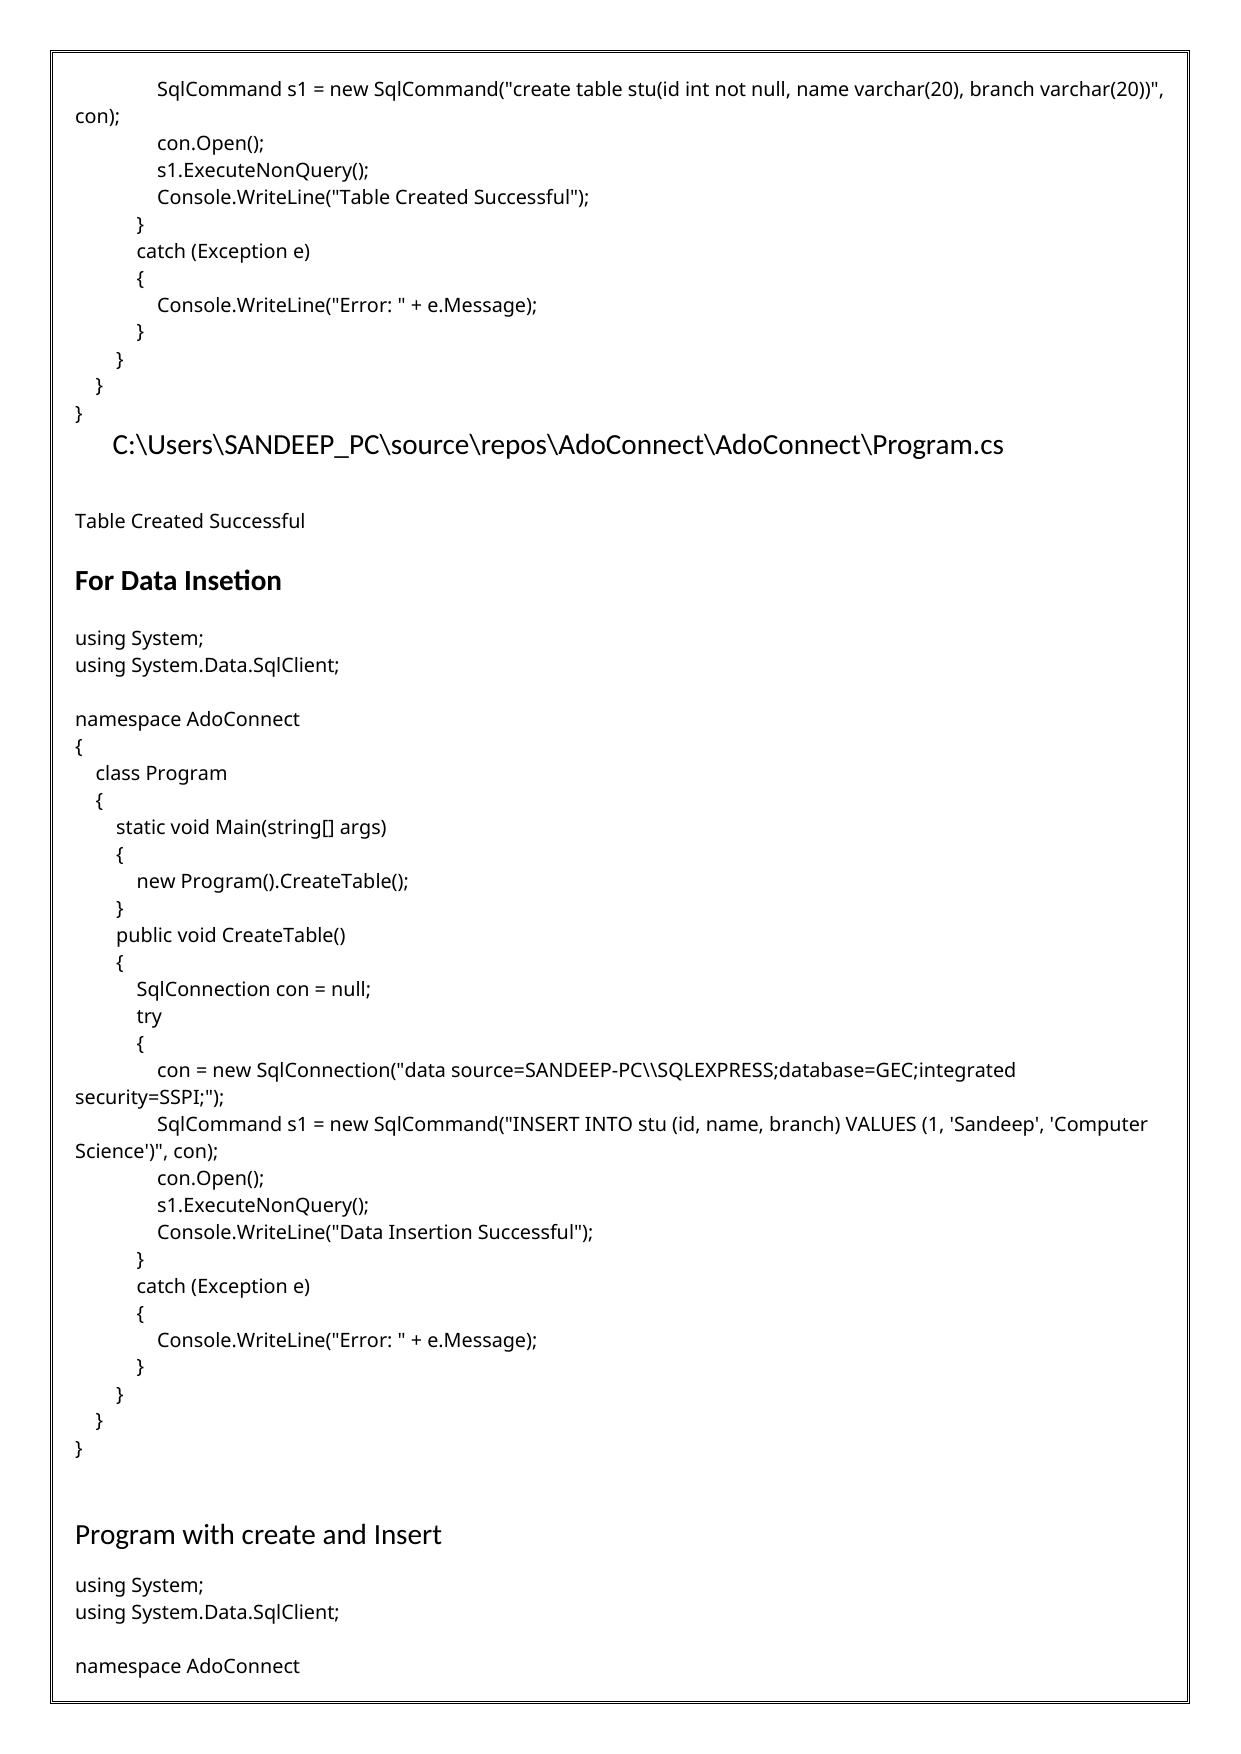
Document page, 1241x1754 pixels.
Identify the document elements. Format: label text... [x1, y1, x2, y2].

text } [75, 318, 1165, 345]
text public void CreateTable() [75, 921, 1165, 948]
text SqlConnection con = null; [75, 975, 1165, 1002]
text } [75, 1380, 1165, 1407]
text catch (Exception e) [75, 1272, 1165, 1299]
text using System.Data.SqlClient; [75, 1598, 1165, 1625]
text con.Open(); [75, 1164, 1165, 1191]
text { [75, 732, 1165, 759]
text { [75, 948, 1165, 975]
text using System; [75, 624, 1165, 651]
text } [75, 399, 1165, 426]
text { [75, 786, 1165, 813]
text namespace AdoConnect [75, 705, 1165, 732]
text s1.ExecuteNonQuery(); [75, 156, 1165, 183]
text catch (Exception e) [75, 237, 1165, 264]
text } [75, 1353, 1165, 1380]
text Console.WriteLine("Error: " + e.Message); [75, 1326, 1165, 1353]
text } [75, 1407, 1165, 1434]
text C:\Users\SANDEEP_PC\source\repos\AdoConnect\AdoConnect\Program.cs [112, 426, 1165, 461]
text try [75, 1002, 1165, 1029]
text Table Created Successful [75, 508, 1165, 535]
text Console.WriteLine("Data Insertion Successful"); [75, 1218, 1165, 1245]
text SqlCommand s1 = new SqlCommand("create table stu(id int not null, name varchar(20), branch varchar(20))", con); [75, 75, 1165, 129]
text class Program [75, 759, 1165, 786]
text } [75, 210, 1165, 237]
text } [75, 372, 1165, 399]
text con = new SqlConnection("data source=SANDEEP-PC\\SQLEXPRESS;database=GEC;integrated security=SSPI;"); [75, 1056, 1165, 1110]
text } [75, 894, 1165, 921]
text static void Main(string[] args) [75, 813, 1165, 840]
text { [75, 1029, 1165, 1056]
text Console.WriteLine("Table Created Successful"); [75, 183, 1165, 210]
text } [75, 345, 1165, 372]
text namespace AdoConnect [75, 1652, 1165, 1679]
text Program with create and Insert [75, 1516, 1165, 1551]
text SqlCommand s1 = new SqlCommand("INSERT INTO stu (id, name, branch) VALUES (1, 'Sandeep', 'Computer Science')", con); [75, 1110, 1165, 1164]
text } [75, 1245, 1165, 1272]
text { [75, 1299, 1165, 1326]
text using System.Data.SqlClient; [75, 651, 1165, 678]
text Console.WriteLine("Error: " + e.Message); [75, 291, 1165, 318]
text } [75, 1434, 1165, 1461]
text { [75, 840, 1165, 867]
text using System; [75, 1571, 1165, 1598]
text For Data Insetion [75, 562, 1165, 597]
text con.Open(); [75, 129, 1165, 156]
text new Program().CreateTable(); [75, 867, 1165, 894]
text { [75, 264, 1165, 291]
text s1.ExecuteNonQuery(); [75, 1191, 1165, 1218]
